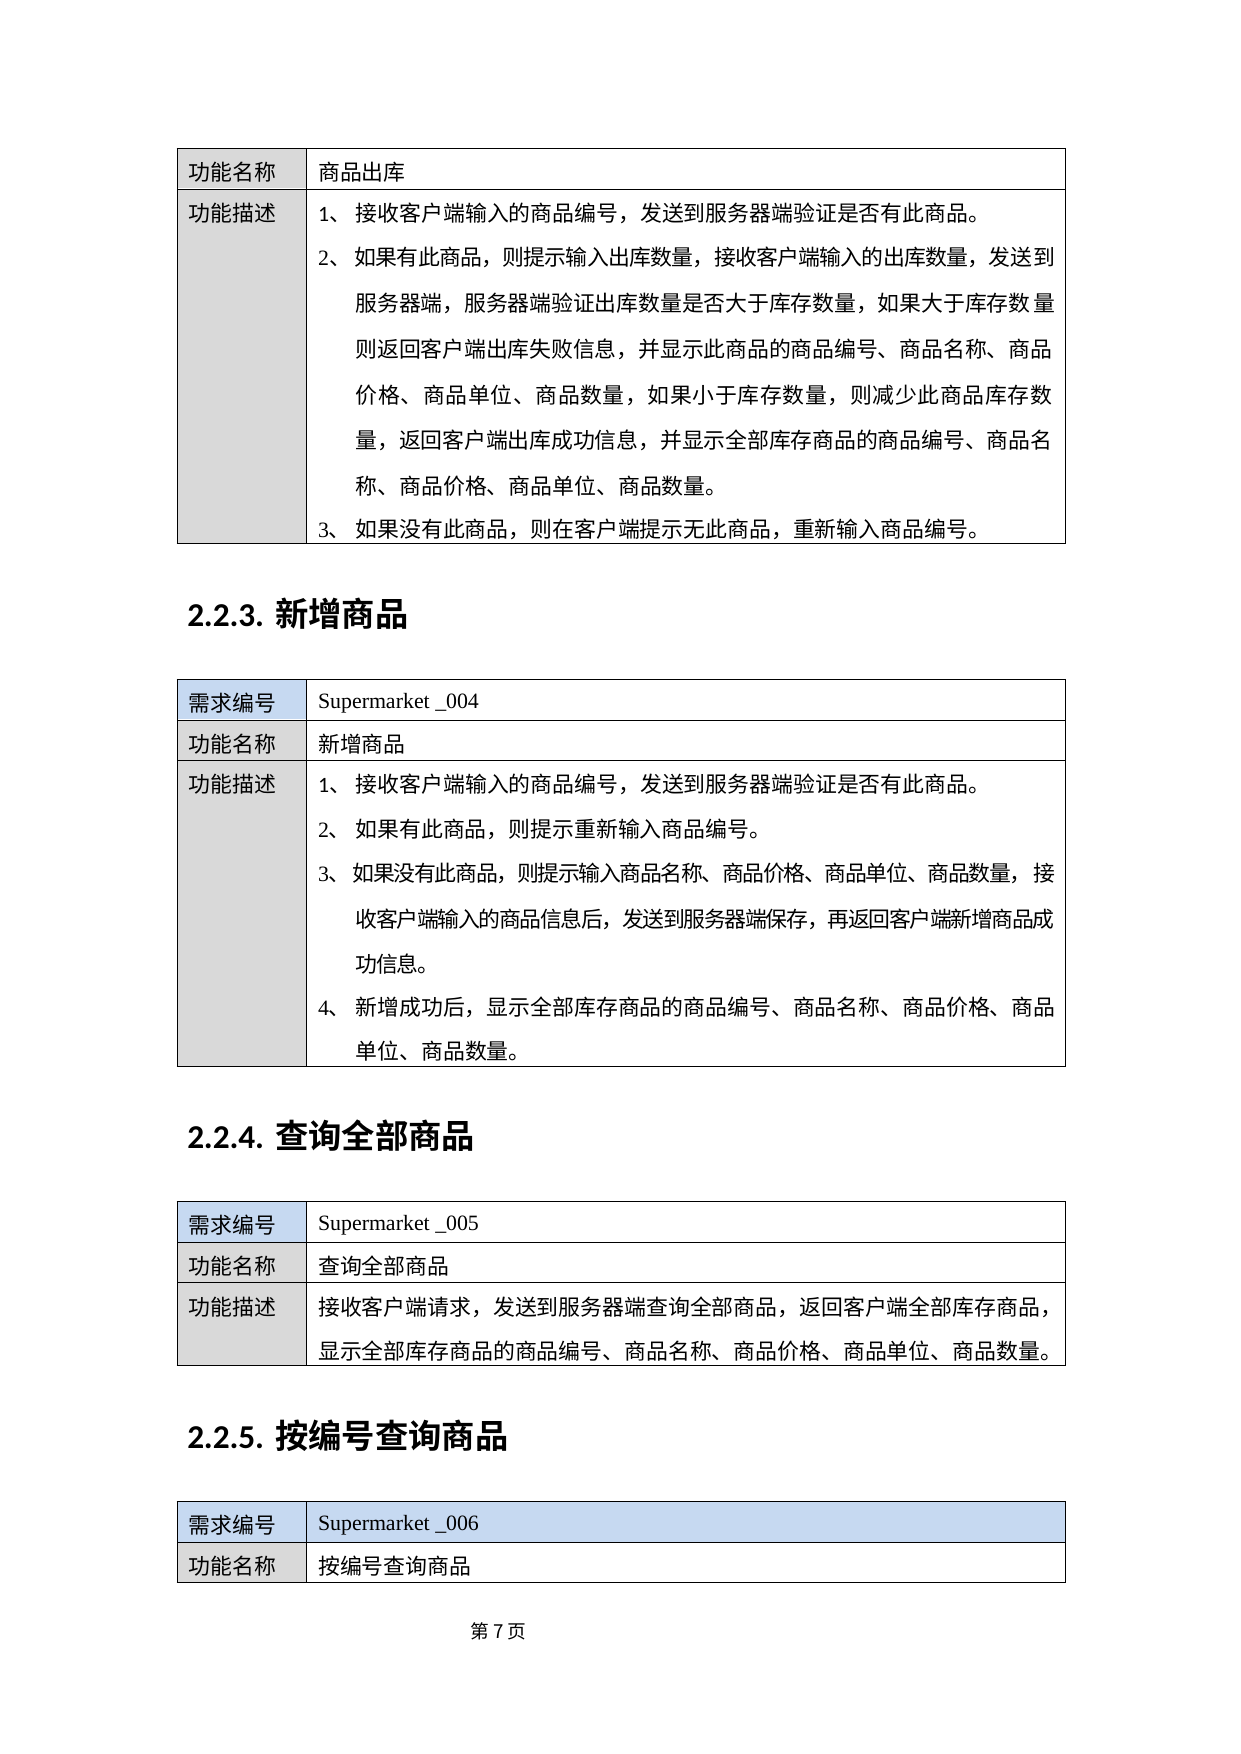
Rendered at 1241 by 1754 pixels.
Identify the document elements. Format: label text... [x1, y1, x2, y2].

table_cell 按编号查询商品 [307, 1543, 1065, 1582]
list 按编号查询商品 [187, 1409, 1078, 1458]
table_header 商品出库 [307, 149, 1065, 188]
table_header 需求编号 [178, 1202, 306, 1242]
table_cell 功能描述 [178, 761, 306, 1066]
subtitle 查询全部商品 [187, 1110, 1078, 1158]
subtitle 新增商品 [187, 588, 1078, 636]
table_header 需求编号 [178, 680, 306, 719]
table_header Supermarket _006 [307, 1502, 1065, 1542]
table_cell 功能名称 [178, 1243, 306, 1282]
table_header Supermarket _005 [307, 1202, 1065, 1242]
table_cell 功能名称 [178, 721, 306, 760]
table_cell 1、 接收客户端输入的商品编号，发送到服务器端验证是否有此商品。 2、 如果有此商品，则提示输入出库数量，接收客户端输入的出库数量，发送到服务器端，服务器端验证出库数量是否大于库存数量，如果大于库存数量则返回客户端出库失败信息，并显示此商品的商品编号、商品名称、商品价格、商品单位、商品数量，如果小于库存数量，则减少此商品库存数量，返回客户端出库成功信息，并显示全部库存商品的商品编号、商品名称、商品价格、商品单位、商品数量。 3、 如果没有此商品，则在客户端提示无此商品，重新输入商品编号。 [307, 190, 1065, 543]
table_cell 1、 接收客户端输入的商品编号，发送到服务器端验证是否有此商品。 2、 如果有此商品，则提示重新输入商品编号。 3、 如果没有此商品，则提示输入商品名称、商品价格、商品单位、商品数量， 接收客户端输入的商品信息后，发送到服务器端保存，再返回客户端新增商品成功信息。 4、 新增成功后，显示全部库存商品的商品编号、商品名称、商品价格、商品 单位、商品数量。 [307, 761, 1065, 1066]
table_cell 功能名称 [178, 1543, 306, 1582]
table_cell 查询全部商品 [307, 1243, 1065, 1282]
table_header 功能名称 [178, 149, 306, 188]
table_cell 功能描述 [178, 190, 306, 543]
table_cell 新增商品 [307, 721, 1065, 760]
table_cell 接收客户端请求，发送到服务器端查询全部商品，返回客户端全部库存商品， 显示全部库存商品的商品编号、商品名称、商品价格、商品单位、商品数量。 [307, 1283, 1065, 1365]
table_cell 功能描述 [178, 1283, 306, 1365]
table_header Supermarket _004 [307, 680, 1065, 719]
table_header 需求编号 [178, 1502, 306, 1542]
